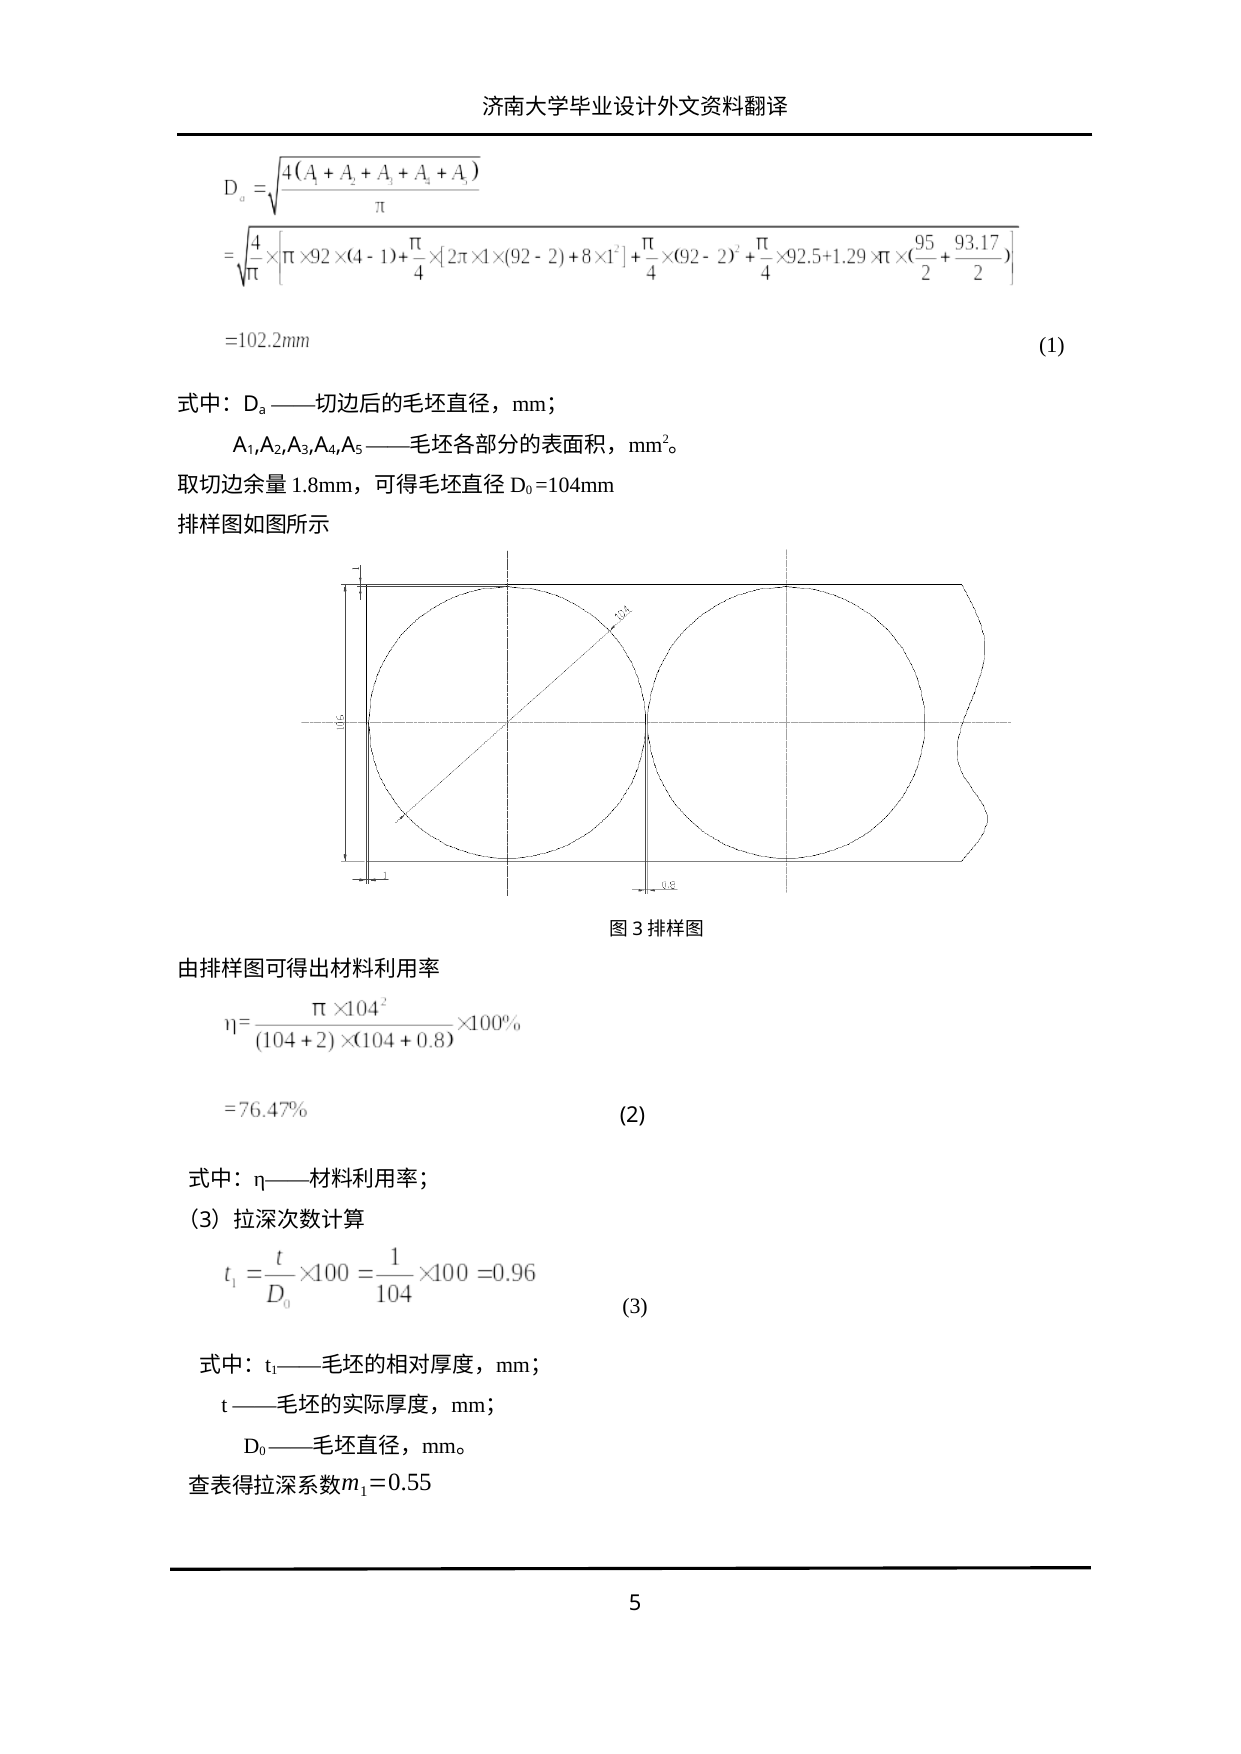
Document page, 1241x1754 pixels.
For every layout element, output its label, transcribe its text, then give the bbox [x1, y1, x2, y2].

text (1) [221, 152, 1092, 379]
text (2) [221, 991, 1092, 1153]
text 图3 排样图 [221, 911, 1092, 944]
text 由排样图可得出材料利用率 [177, 951, 1092, 983]
text t ——毛坯的实际厚度，mm； [177, 1387, 1092, 1419]
text 排样图如图所示 [177, 507, 1092, 539]
text (3) [177, 1242, 1092, 1339]
text A1,A2,A3,A4,A5 ——毛坯各部分的表面积，mm2。 [177, 426, 1092, 459]
text （3）拉深次数计算 [177, 1201, 1092, 1234]
text 式中：Da ——切边后的毛坯直径，mm； [177, 386, 1092, 418]
text 查表得拉深系数 [177, 1468, 1092, 1500]
picture [298, 547, 1015, 898]
text 取切边余量1.8mm，可得毛坯直径D0 =104mm [177, 467, 1092, 499]
text 式中：t1——毛坯的相对厚度，mm； [177, 1347, 1092, 1379]
text D0 ——毛坯直径，mm。 [177, 1427, 1092, 1460]
text 式中：η——材料利用率； [177, 1161, 1092, 1193]
